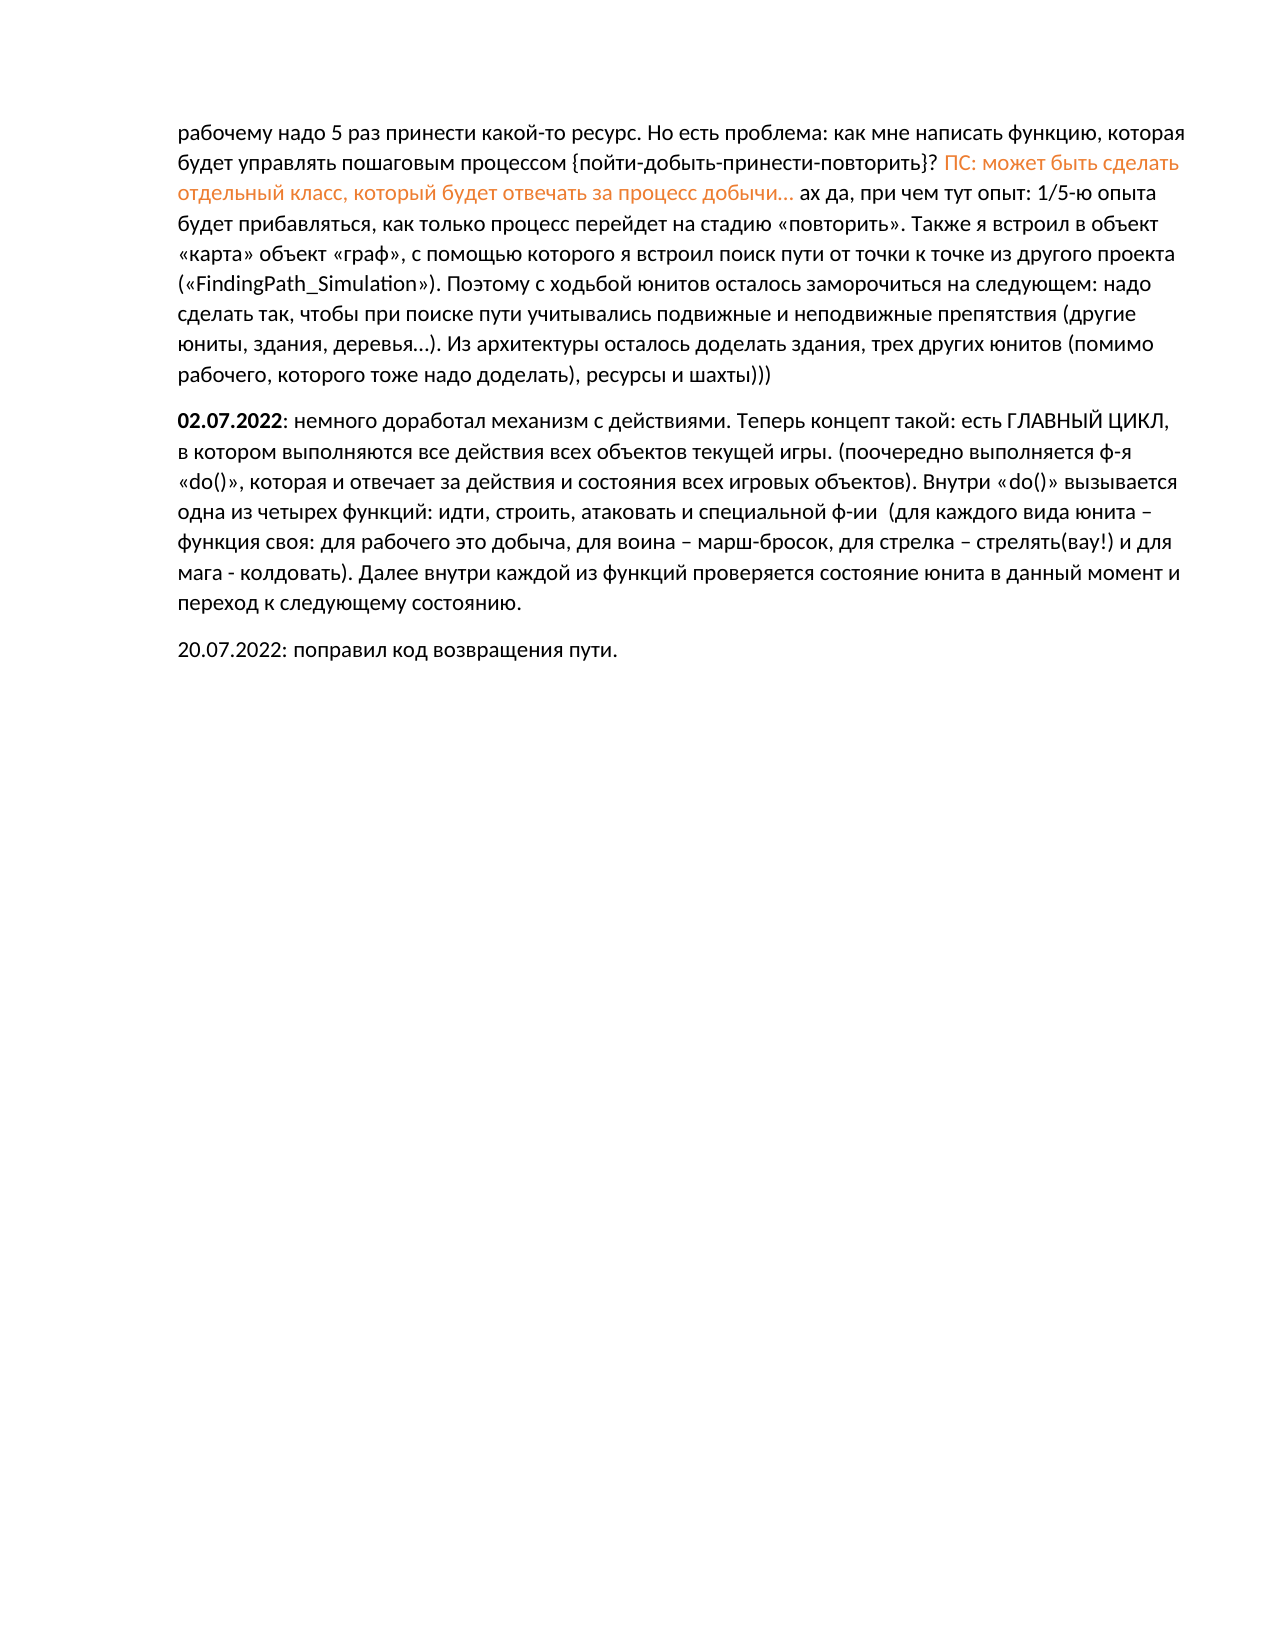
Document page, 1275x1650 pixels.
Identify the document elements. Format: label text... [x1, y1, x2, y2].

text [177, 118, 1186, 388]
text 02.07.2022: немного доработал механизм с действиями. Теперь концепт такой: есть ГЛАВНЫЙ ЦИКЛ, в котором выполняются все действия всех объектов текущей игры. (поочередно выполняется ф-я «do()», которая и отвечает за действия и состояния всех игровых объектов). Внутри «do()» вызывается одна из четырех функций: идти, строить, атаковать и специальной ф-ии (для каждого вида юнита – функция своя: для рабочего это добыча, для воина – марш-бросок, для стрелка – стрелять(вау!) и для мага - колдовать). Далее внутри каждой из функций проверяется состояние юнита в данный момент и переход к следующему состоянию. [177, 407, 1186, 616]
text 20.07.2022: поправил код возвращения пути. [177, 635, 1186, 663]
